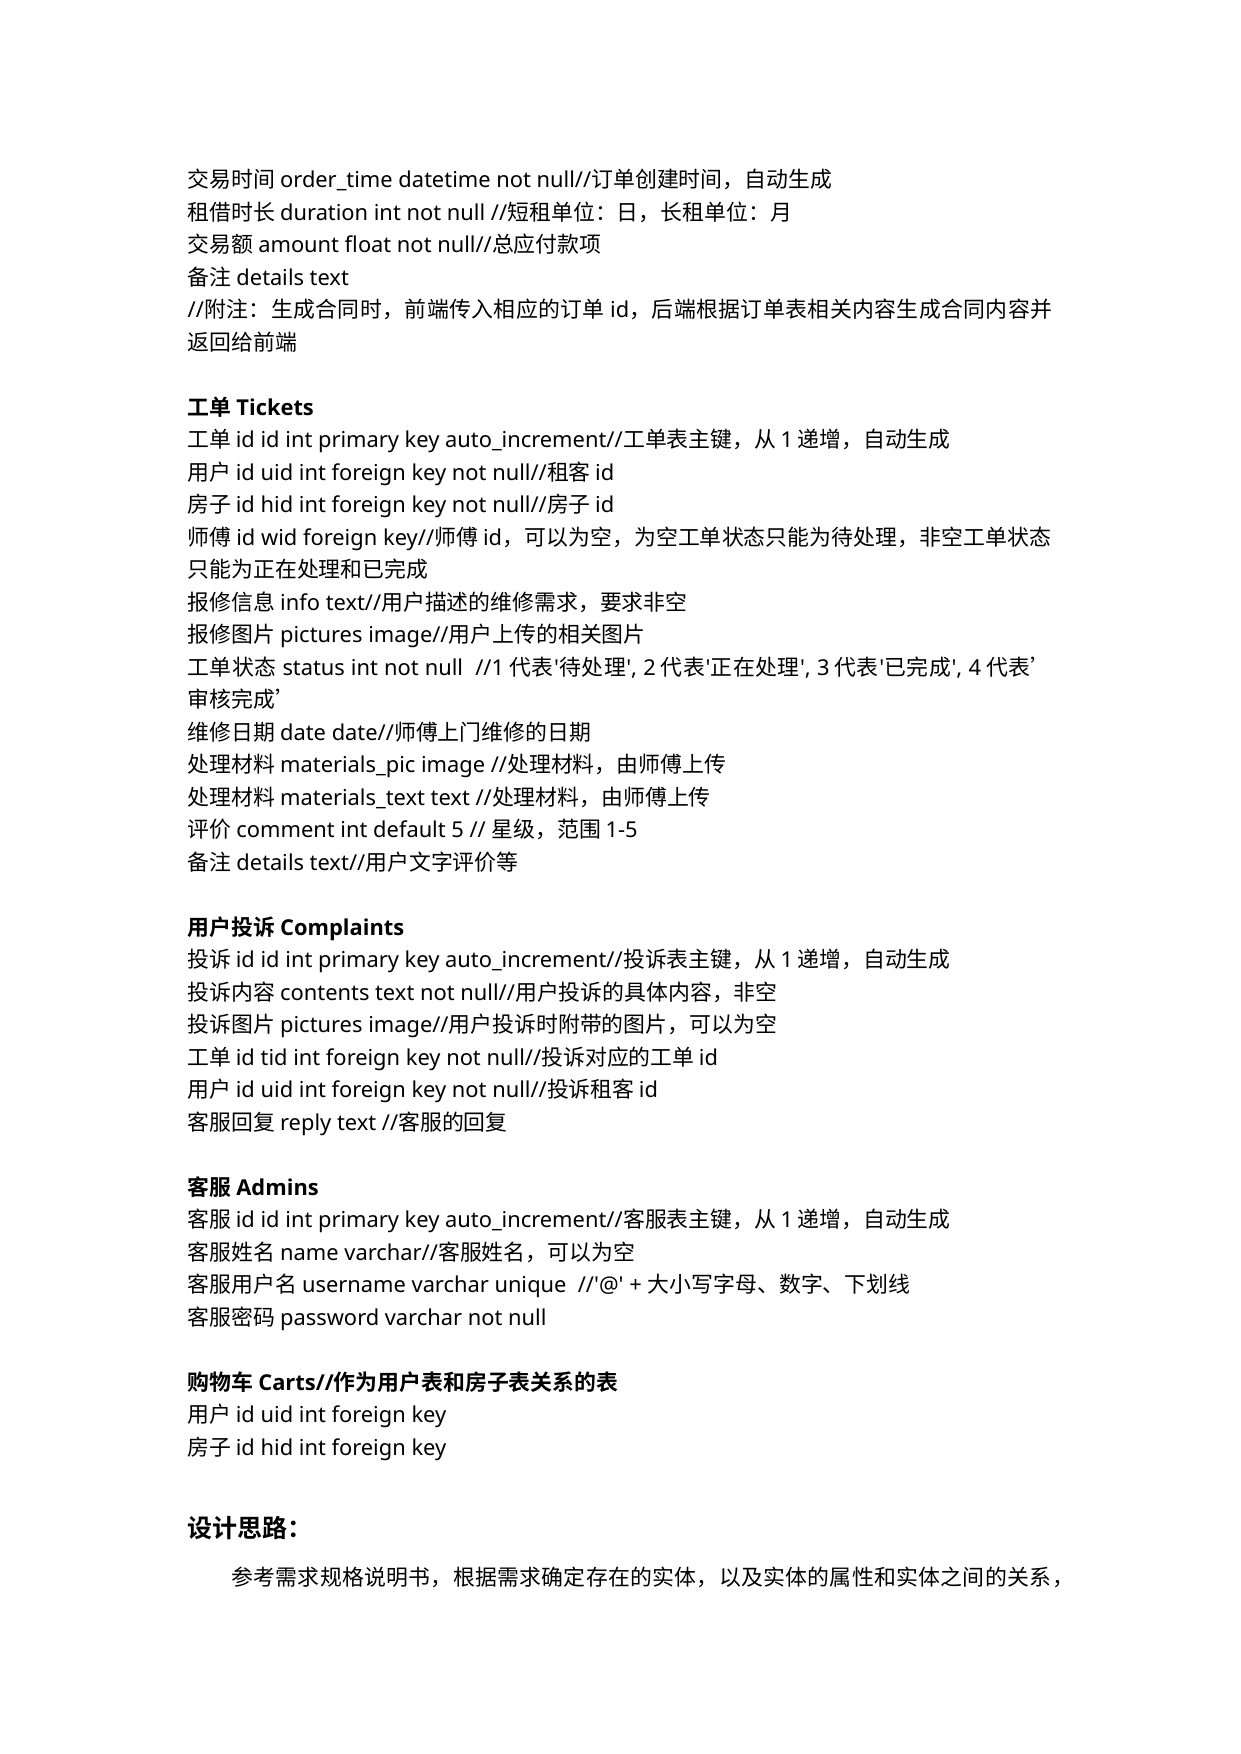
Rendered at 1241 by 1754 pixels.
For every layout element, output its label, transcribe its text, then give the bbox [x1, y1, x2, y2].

text 用户id uid int foreign key not null//租客id [187, 454, 1053, 487]
text 房子id hid int foreign key not null//房子id [187, 487, 1053, 519]
text 报修信息 info text//用户描述的维修需求，要求非空 [187, 584, 1053, 617]
text 购物车 Carts//作为用户表和房子表关系的表 [187, 1364, 1053, 1397]
text 投诉图片 pictures image//用户投诉时附带的图片，可以为空 [187, 1007, 1053, 1039]
text 参考需求规格说明书，根据需求确定存在的实体，以及实体的属性和实体之间的关系，通过以上信息来确定数据库需要存储的信息，然后分析存储信息的格式和实现形式。用Powersigner设计ER图，构建实体及实体关系，然后自动生成数据库的逻辑模型和物理模型。 [187, 1559, 1053, 1592]
text 客服姓名 name varchar//客服姓名，可以为空 [187, 1234, 1053, 1267]
text 工单状态 status int not null //1代表'待处理', 2代表'正在处理', 3代表'已完成', 4代表’ 审核完成’ [187, 649, 1053, 714]
text 客服用户名 username varchar unique //'@' + 大小写字母、数字、下划线 [187, 1267, 1053, 1299]
text 房子id hid int foreign key [187, 1429, 1053, 1462]
text 处理材料 materials_pic image //处理材料，由师傅上传 [187, 747, 1053, 779]
text 报修图片 pictures image//用户上传的相关图片 [187, 617, 1053, 649]
text 备注 details text [187, 259, 1053, 292]
text 客服回复 reply text //客服的回复 [187, 1104, 1053, 1137]
text 维修日期 date date//师傅上门维修的日期 [187, 714, 1053, 747]
text 租借时长 duration int not null //短租单位：日，长租单位：月 [187, 194, 1053, 227]
text 处理材料 materials_text text //处理材料，由师傅上传 [187, 779, 1053, 812]
text 评价 comment int default 5 // 星级，范围1-5 [187, 812, 1053, 844]
text 客服id id int primary key auto_increment//客服表主键，从1递增，自动生成 [187, 1202, 1053, 1234]
text 用户id uid int foreign key [187, 1397, 1053, 1429]
text //附注：生成合同时，前端传入相应的订单id，后端根据订单表相关内容生成合同内容并返回给前端 [187, 292, 1053, 357]
text 工单 Tickets [187, 389, 1053, 422]
text 工单id id int primary key auto_increment//工单表主键，从1递增，自动生成 [187, 422, 1053, 454]
text 投诉内容 contents text not null//用户投诉的具体内容，非空 [187, 974, 1053, 1007]
text 师傅id wid foreign key//师傅id，可以为空，为空工单状态只能为待处理，非空工单状态只能为正在处理和已完成 [187, 519, 1053, 584]
text 设计思路： [187, 1494, 1053, 1559]
text 工单id tid int foreign key not null//投诉对应的工单id [187, 1039, 1053, 1072]
text 客服密码 password varchar not null [187, 1299, 1053, 1332]
text 用户id uid int foreign key not null//投诉租客id [187, 1072, 1053, 1104]
text 备注 details text//用户文字评价等 [187, 844, 1053, 877]
text 用户投诉 Complaints [187, 909, 1053, 942]
text 客服 Admins [187, 1169, 1053, 1202]
text 交易额 amount float not null//总应付款项 [187, 227, 1053, 259]
text 投诉id id int primary key auto_increment//投诉表主键，从1递增，自动生成 [187, 942, 1053, 974]
text 交易时间 order_time datetime not null//订单创建时间，自动生成 [187, 162, 1053, 194]
